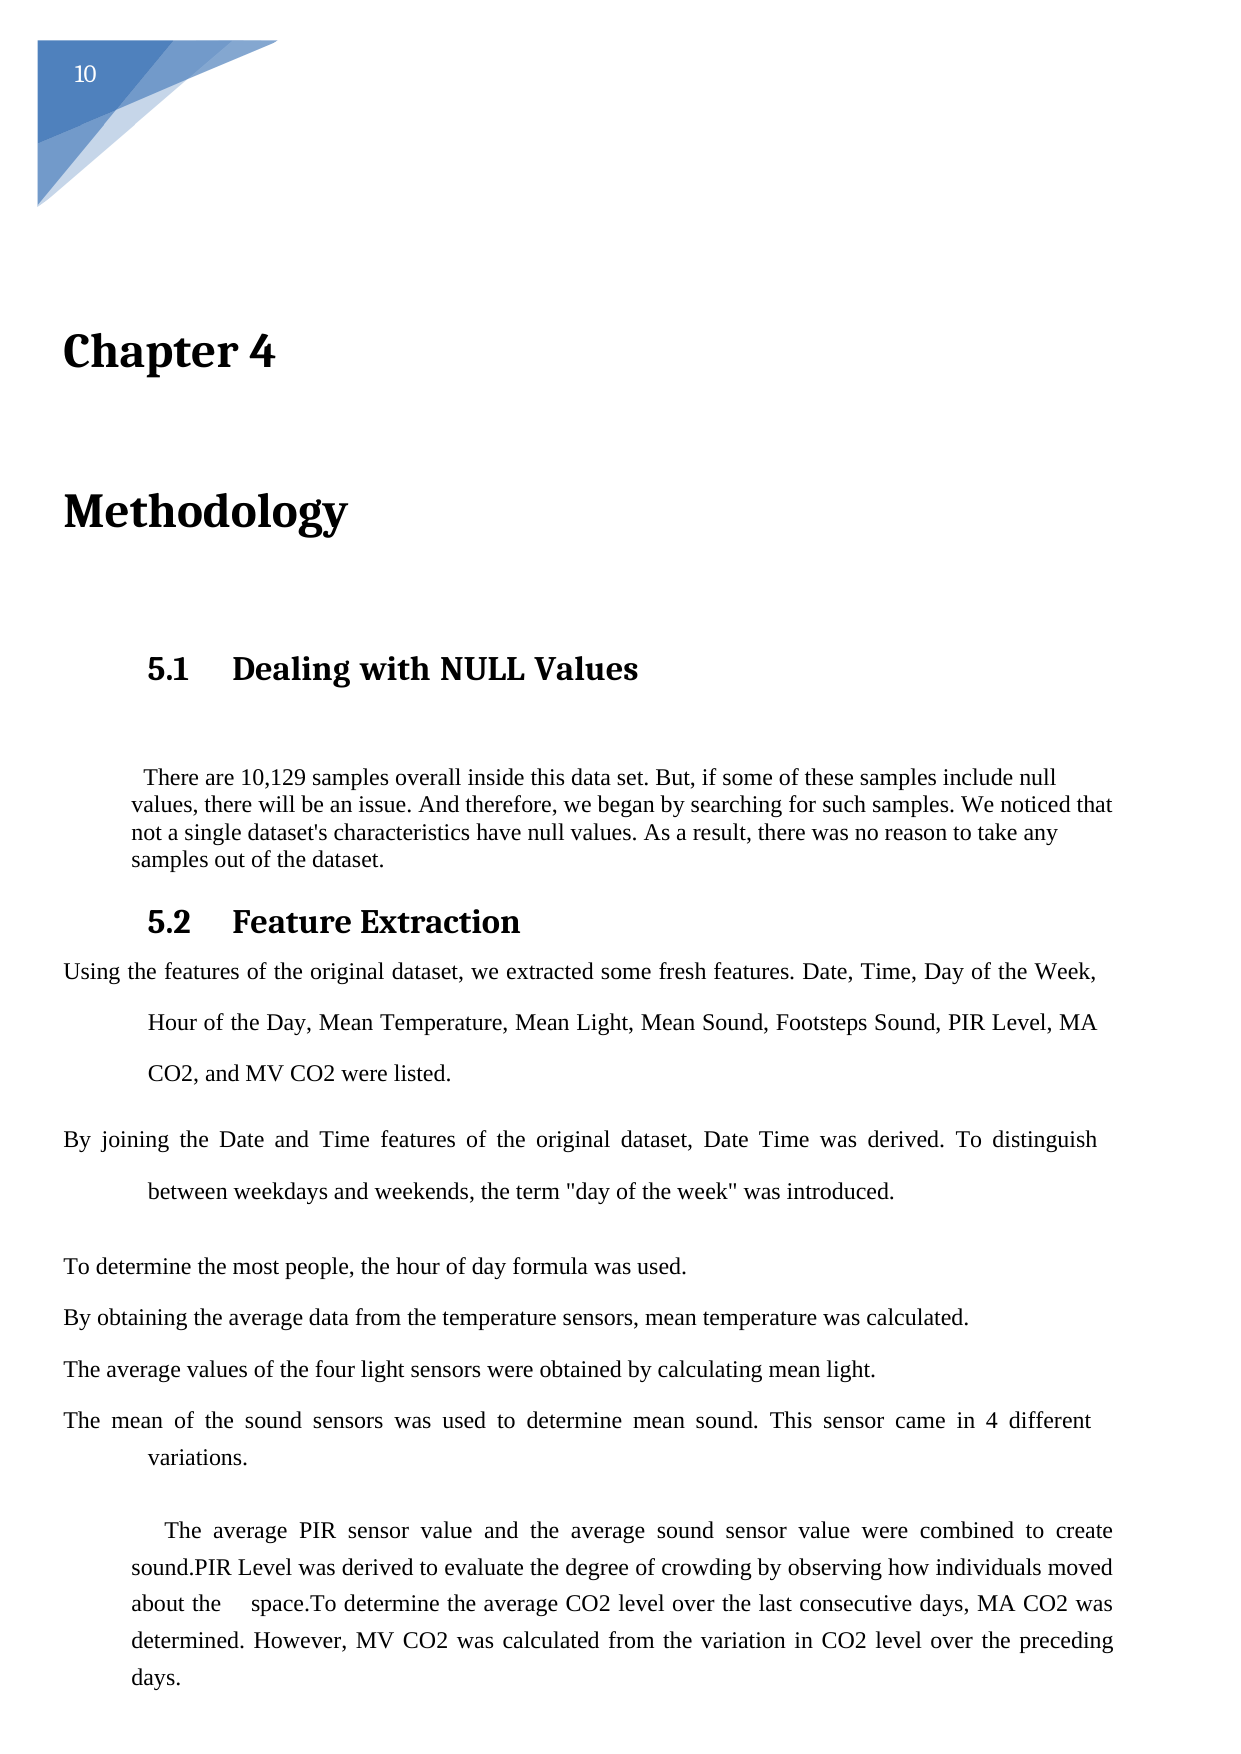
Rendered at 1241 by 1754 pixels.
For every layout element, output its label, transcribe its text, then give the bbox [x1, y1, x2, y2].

text There are 10,129 samples overall inside this data set. But, if some of these samples include null values, there will be an issue. And therefore, we began by searching for such samples. We noticed that not a single dataset's characteristics have null values. As a result, there was no reason to take any samples out of the dataset. [131, 762, 1115, 873]
subtitle Methodology [63, 483, 576, 540]
text The average values of the four light sensors were obtained by calculating mean light. [63, 1355, 1093, 1382]
subtitle Dealing with NULL Values [147, 649, 1115, 688]
text The mean of the sound sensors was used to determine mean sound. This sensor came in 4 different variations. [63, 1406, 1093, 1470]
picture [37, 40, 279, 209]
text Using the features of the original dataset, we extracted some fresh features. Date, Time, Day of the Week, Hour of the Day, Mean Temperature, Mean Light, Mean Sound, Footsteps Sound, PIR Level, MA CO2, and MV CO2 were listed. [63, 957, 1099, 1087]
text The average PIR sensor value and the average sound sensor value were combined to create sound.PIR Level was derived to evaluate the degree of crowding by observing how individuals moved about the space.To determine the average CO2 level over the last consecutive days, MA CO2 was determined. However, MV CO2 was calculated from the variation in CO2 level over the preceding days. [131, 1516, 1115, 1690]
text By obtaining the average data from the temperature sensors, mean temperature was calculated. [63, 1303, 1093, 1331]
subtitle Chapter 4 [63, 323, 576, 379]
text To determine the most people, the hour of day formula was used. [63, 1252, 1093, 1279]
text By joining the Date and Time features of the original dataset, Date Time was derived. To distinguish between weekdays and weekends, the term "day of the week" was introduced. [63, 1126, 1099, 1204]
subtitle Feature Extraction [147, 903, 1115, 942]
